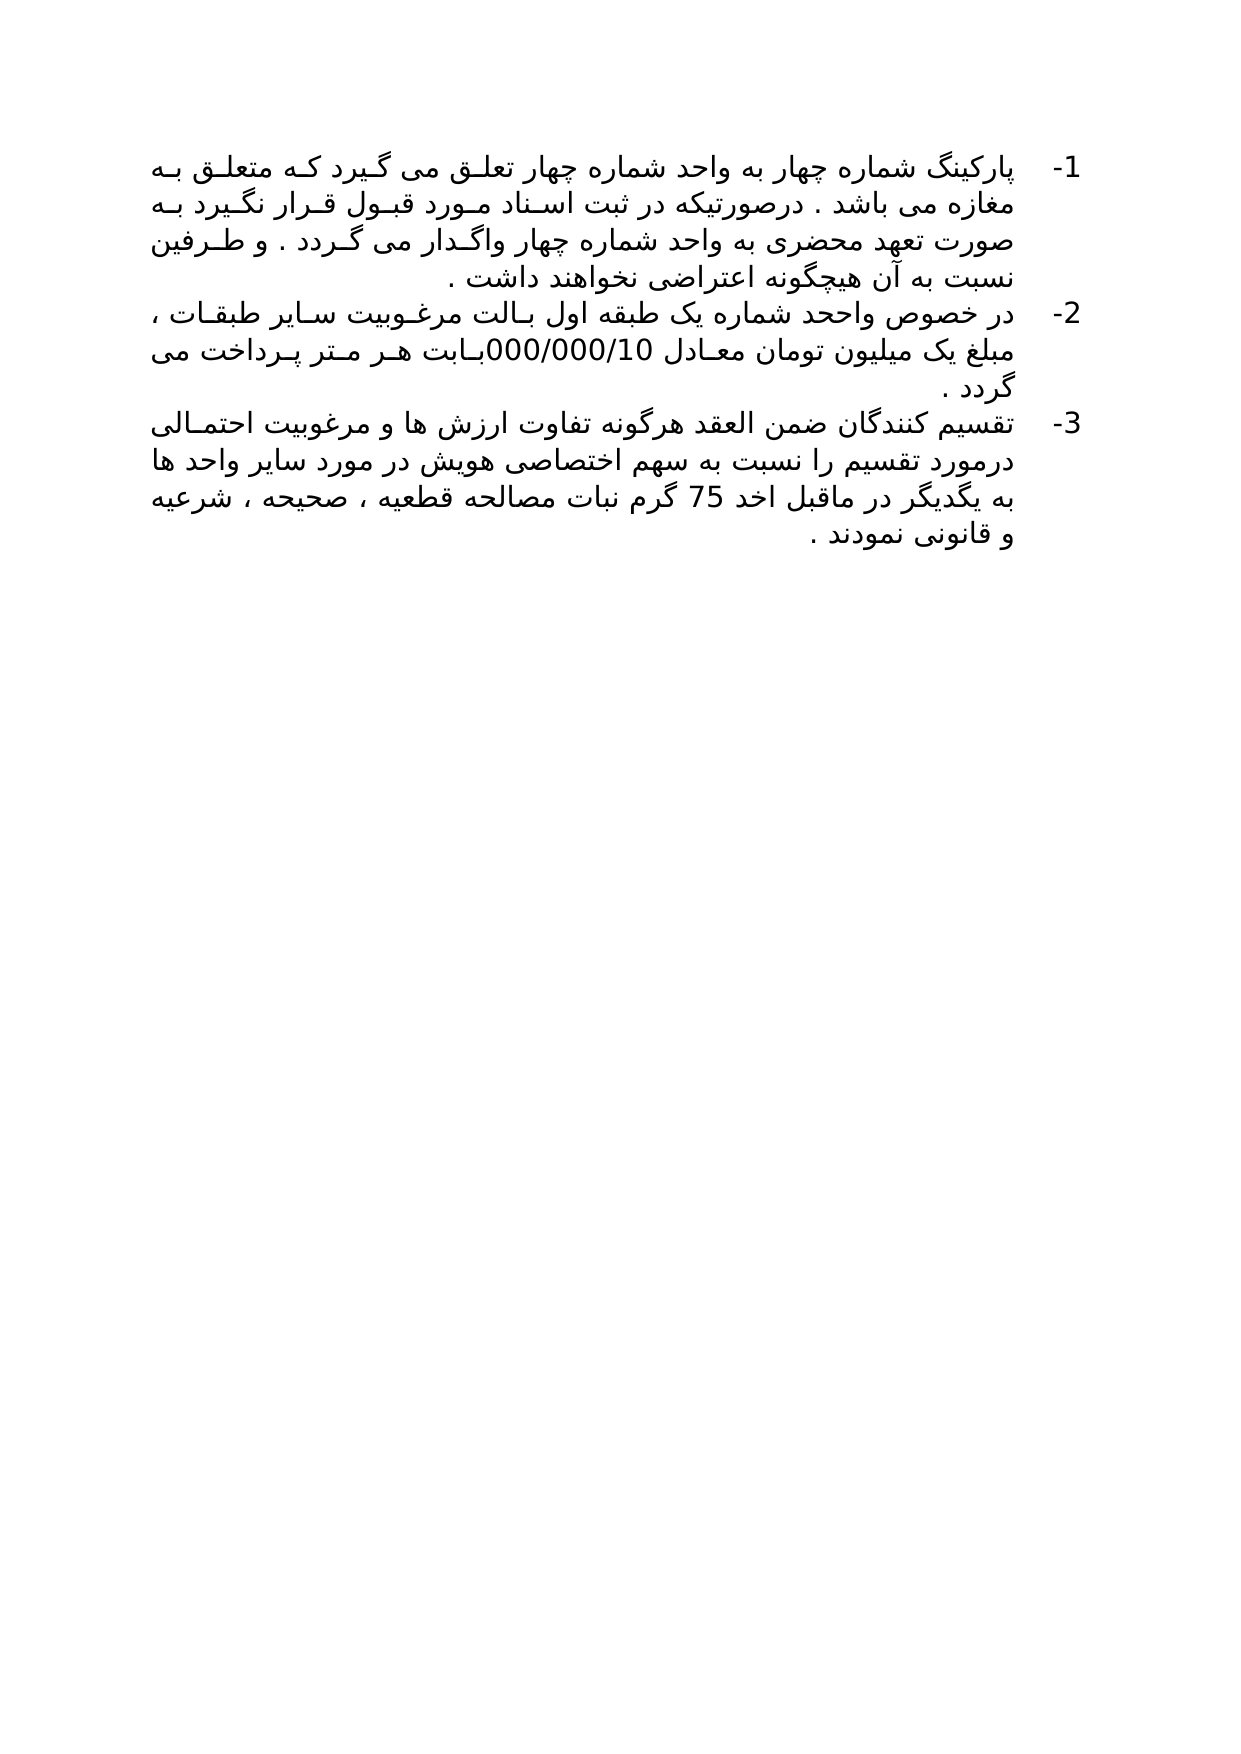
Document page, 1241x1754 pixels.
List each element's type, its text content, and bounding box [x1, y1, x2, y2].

list تقسیم کنندگان ضمن العقد هرگونه تفاوت ارزش ها و مرغوبیت احتمالی درمورد تقسیم را نسبت به سهم اختصاصی هویش در مورد سایر واحد ها به یگدیگر در ماقبل اخد 75 گرم نبات مصالحه قطعیه ، صحیحه ، شرعیه و قانونی نمودند . [150, 407, 1053, 551]
list در خصوص واححد شماره یک طبقه اول بالت مرغوبیت سایر طبقات ، مبلغ یک میلیون تومان معادل 000/000/10بابت هر متر پرداخت می گردد . [150, 297, 1053, 404]
list پارکینگ شماره چهار به واحد شماره چهار تعلق می گیرد که متعلق به مغازه می باشد . درصورتیکه در ثبت اسناد مورد قبول قرار نگیرد به صورت تعهد محضری به واحد شماره چهار واگدار می گردد . و طرفین نسبت به آن هیچگونه اعتراضی نخواهند داشت . [150, 150, 1053, 294]
